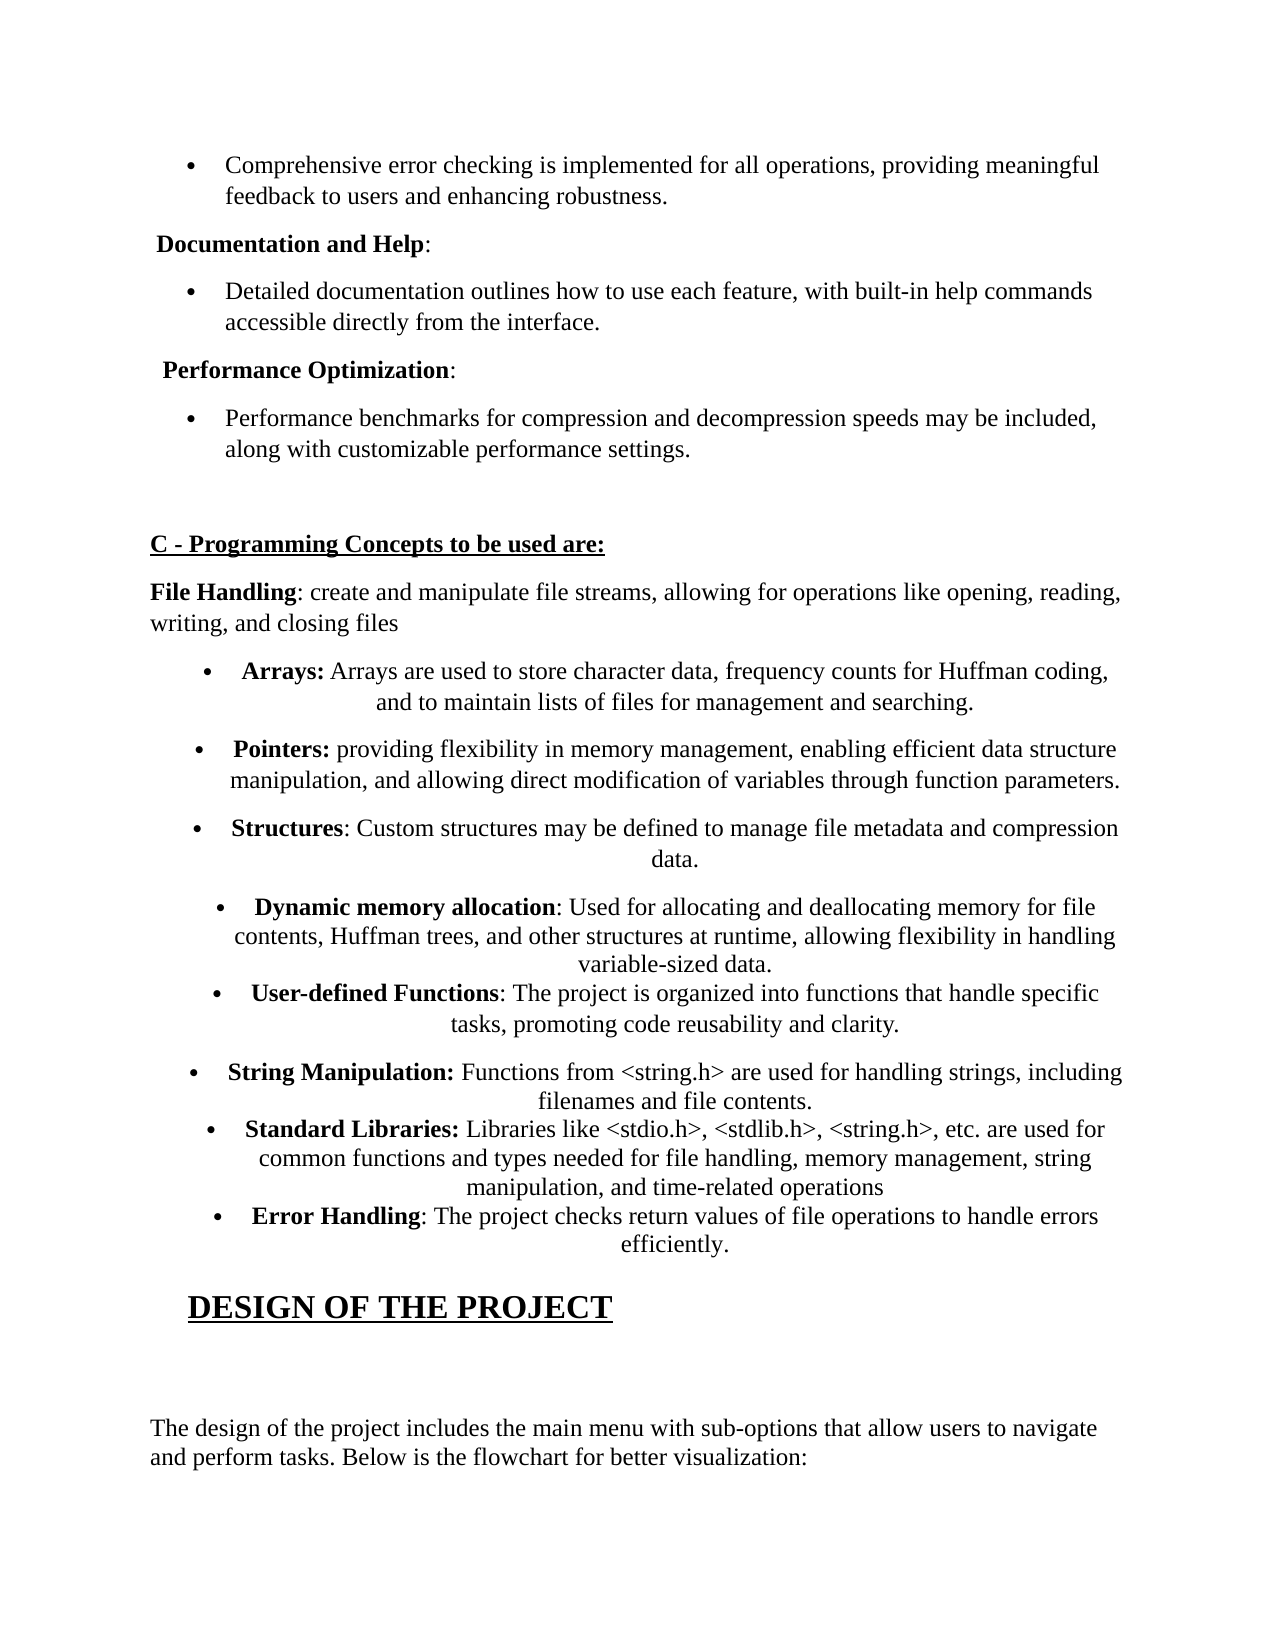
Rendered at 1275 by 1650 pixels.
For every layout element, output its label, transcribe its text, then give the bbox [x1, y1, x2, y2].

text C - Programming Concepts to be used are: [150, 529, 1125, 558]
list Detailed documentation outlines how to use each feature, with built-in help commands accessible directly from the interface. [187, 276, 1125, 336]
list User-defined Functions: The project is organized into functions that handle specific tasks, promoting code reusability and clarity. [187, 978, 1125, 1038]
list String Manipulation: Functions from <string.h> are used for handling strings, including filenames and file contents. [187, 1057, 1125, 1114]
list Structures: Custom structures may be defined to manage file metadata and compression data. [187, 813, 1125, 873]
list Dynamic memory allocation: Used for allocating and deallocating memory for file contents, Huffman trees, and other structures at runtime, allowing flexibility in handling variable-sized data. [187, 892, 1125, 978]
text The design of the project includes the main menu with sub-options that allow users to navigate and perform tasks. Below is the flowchart for better visualization: [150, 1413, 1125, 1470]
text File Handling: create and manipulate file streams, allowing for operations like opening, reading, writing, and closing files [150, 577, 1125, 637]
list Performance benchmarks for compression and decompression speeds may be included, along with customizable performance settings. [187, 403, 1125, 463]
text DESIGN OF THE PROJECT [187, 1287, 1125, 1326]
list Arrays: Arrays are used to store character data, frequency counts for Huffman coding, and to maintain lists of files for management and searching. [187, 656, 1125, 716]
text Performance Optimization: [150, 355, 1125, 384]
text Documentation and Help: [150, 229, 1125, 257]
list Pointers: providing flexibility in memory management, enabling efficient data structure manipulation, and allowing direct modification of variables through function parameters. [187, 734, 1125, 794]
list Error Handling: The project checks return values of file operations to handle errors efficiently. [187, 1201, 1125, 1258]
list Standard Libraries: Libraries like <stdio.h>, <stdlib.h>, <string.h>, etc. are used for common functions and types needed for file handling, memory management, string manipulation, and time-related operations [187, 1114, 1125, 1201]
list Comprehensive error checking is implemented for all operations, providing meaningful feedback to users and enhancing robustness. [187, 150, 1125, 210]
